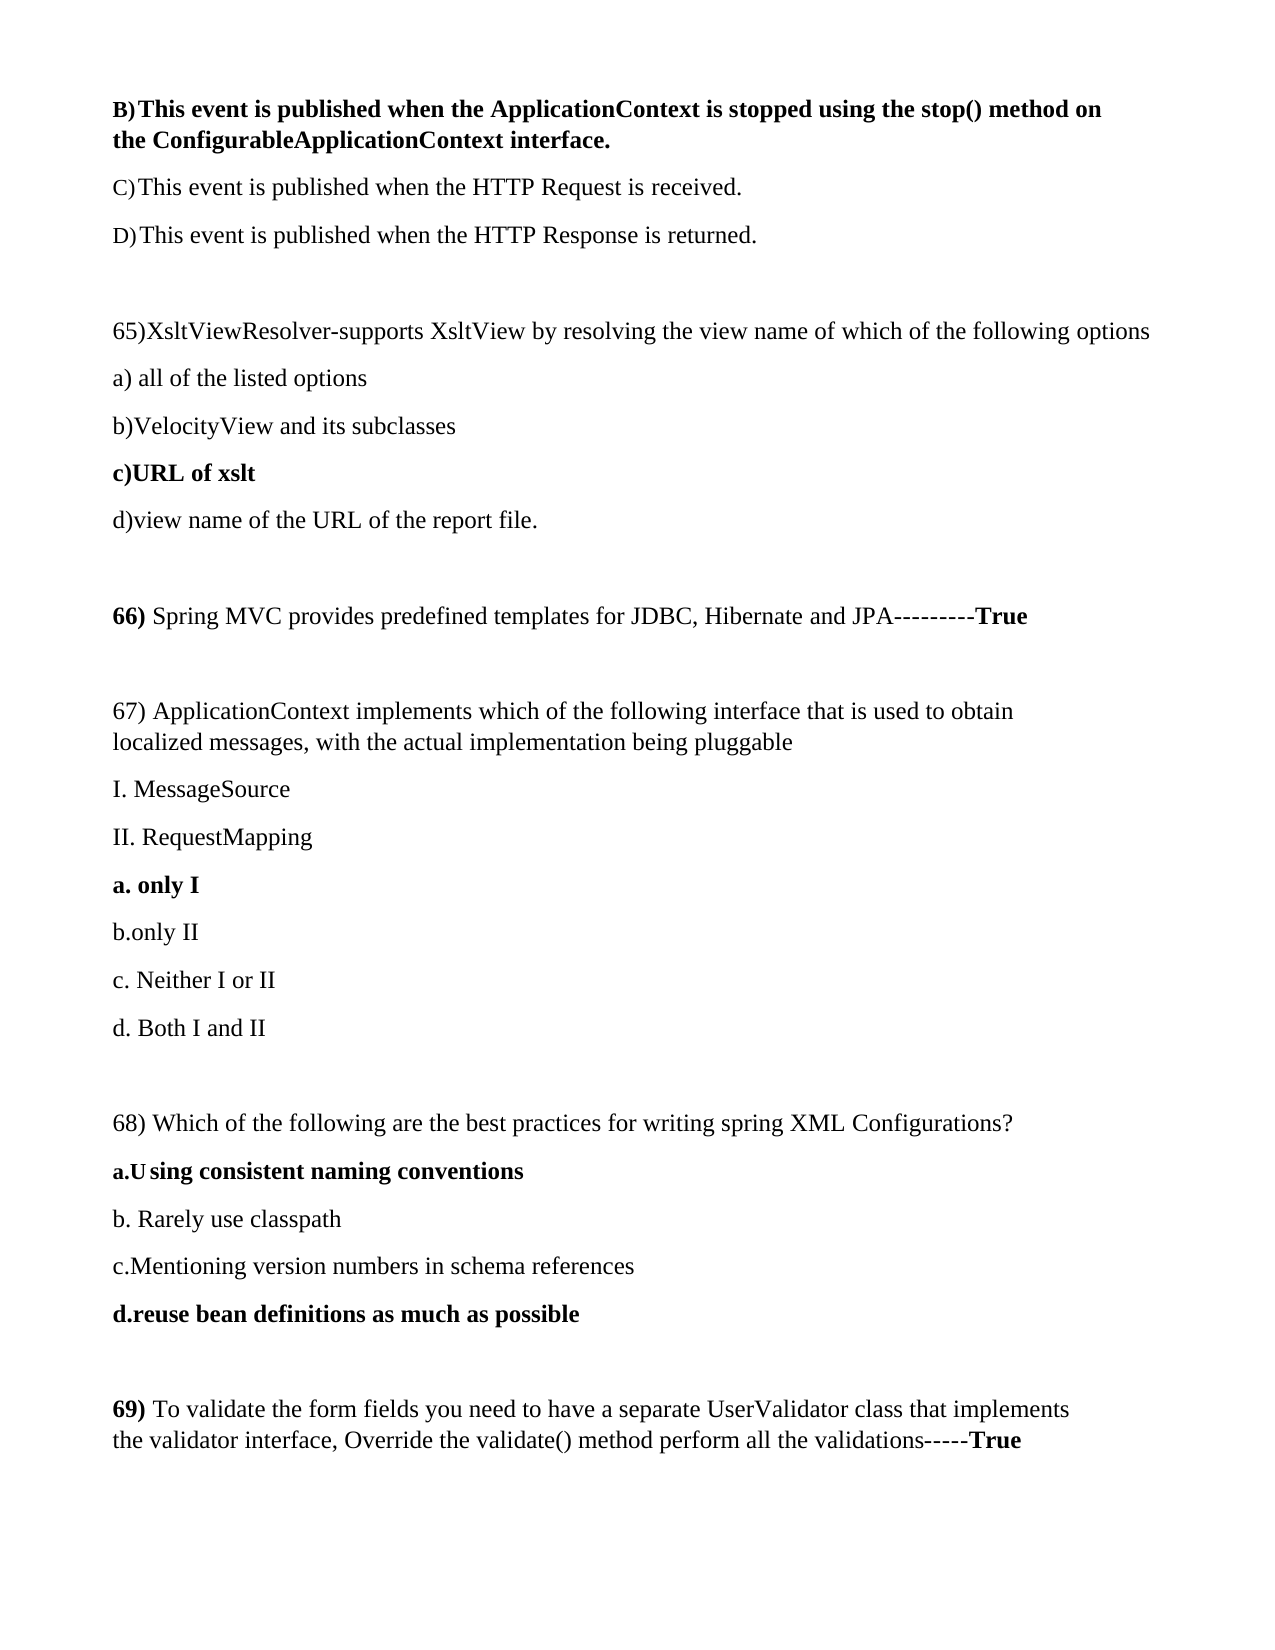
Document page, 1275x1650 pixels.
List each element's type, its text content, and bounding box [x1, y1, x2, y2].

text c.Mentioning version numbers in schema references [112, 1251, 1202, 1280]
list XsltViewResolver-supports XsltView by resolving the view name of which of the following options [112, 316, 1202, 344]
list ApplicationContext implements which of the following interface that is used to obtain localized messages, with the actual implementation being pluggable [112, 696, 1109, 756]
list MessageSource [112, 774, 1202, 803]
text d. Both I and II [112, 1013, 1202, 1042]
subtitle This event is published when the ApplicationContext is stopped using the stop() method on the ConfigurableApplicationContext interface. [112, 94, 1142, 154]
list RequestMapping [112, 822, 1202, 851]
list This event is published when the HTTP Response is returned. [112, 220, 1202, 249]
list Spring MVC provides predefined templates for JDBC, Hibernate and JPA True [112, 601, 1202, 629]
text a) all of the listed options b)VelocityView and its subclasses c)URL of xslt [112, 363, 468, 487]
text d)view name of the URL of the report file. [112, 506, 1202, 534]
subtitle sing consistent naming conventions [112, 1156, 1202, 1185]
text b.only II [112, 917, 1202, 946]
list This event is published when the HTTP Request is received. [112, 172, 1202, 201]
text c. Neither I or II [112, 965, 1202, 994]
list Which of the following are the best practices for writing spring XML Configurations? [112, 1108, 1202, 1137]
subtitle a. only I [112, 870, 1202, 899]
subtitle d.reuse bean definitions as much as possible [112, 1299, 1202, 1328]
text b. Rarely use classpath [112, 1204, 1202, 1233]
list To validate the form fields you need to have a separate UserValidator class that implements the validator interface, Override the validate() method perform all the validations True [112, 1394, 1107, 1454]
